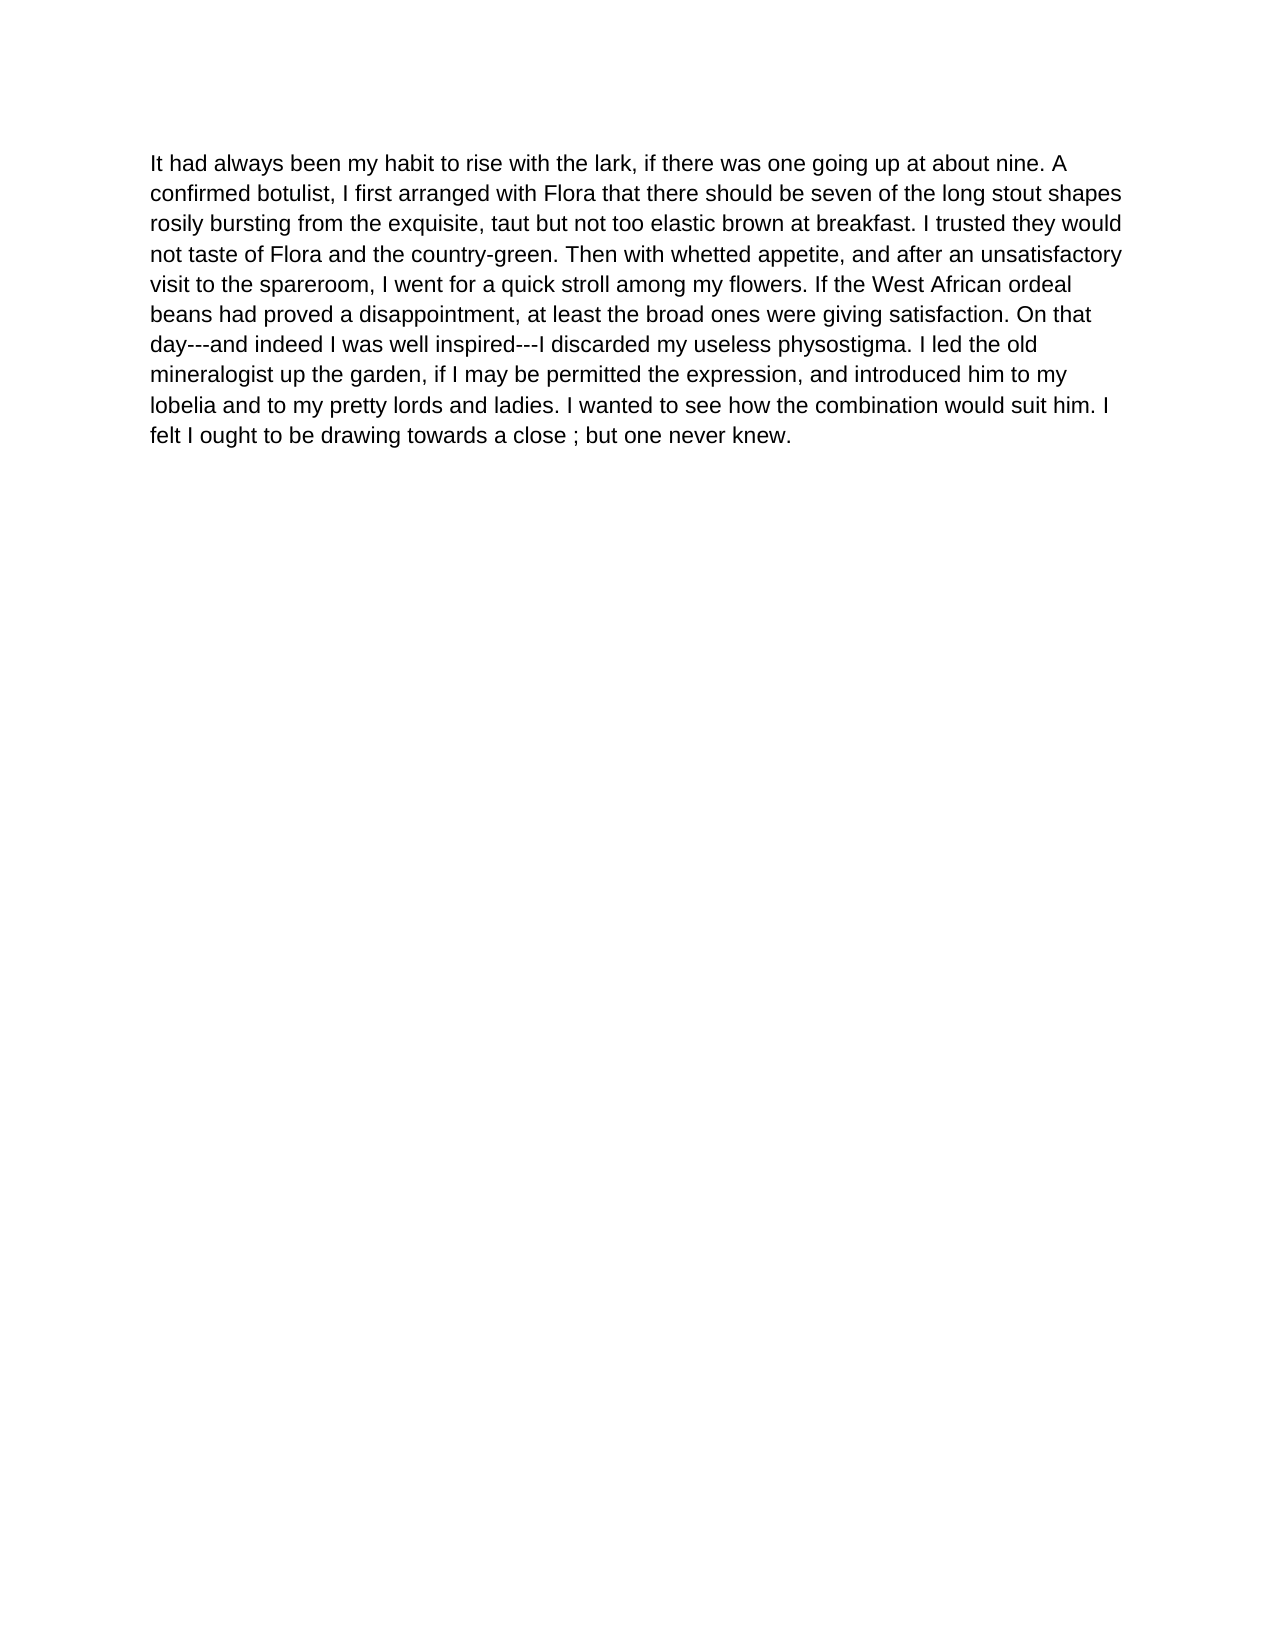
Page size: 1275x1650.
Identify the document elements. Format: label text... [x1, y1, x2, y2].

text It had always been my habit to rise with the lark, if there was one going up at about nine. A confirmed botulist, I first arranged with Flora that there should be seven of the long stout shapes rosily bursting from the exquisite, taut but not too elastic brown at breakfast. I trusted they would not taste of Flora and the country-green. Then with whetted appetite, and after an unsatisfactory visit to the spareroom, I went for a quick stroll among my flowers. If the West African ordeal beans had proved a disappointment, at least the broad ones were giving satisfaction. On that day---and indeed I was well inspired---I discarded my useless physostigma. I led the old mineralogist up the garden, if I may be permitted the expression, and introduced him to my lobelia and to my pretty lords and ladies. I wanted to see how the combination would suit him. I felt I ought to be drawing towards a close ; but one never knew. [150, 150, 1125, 448]
